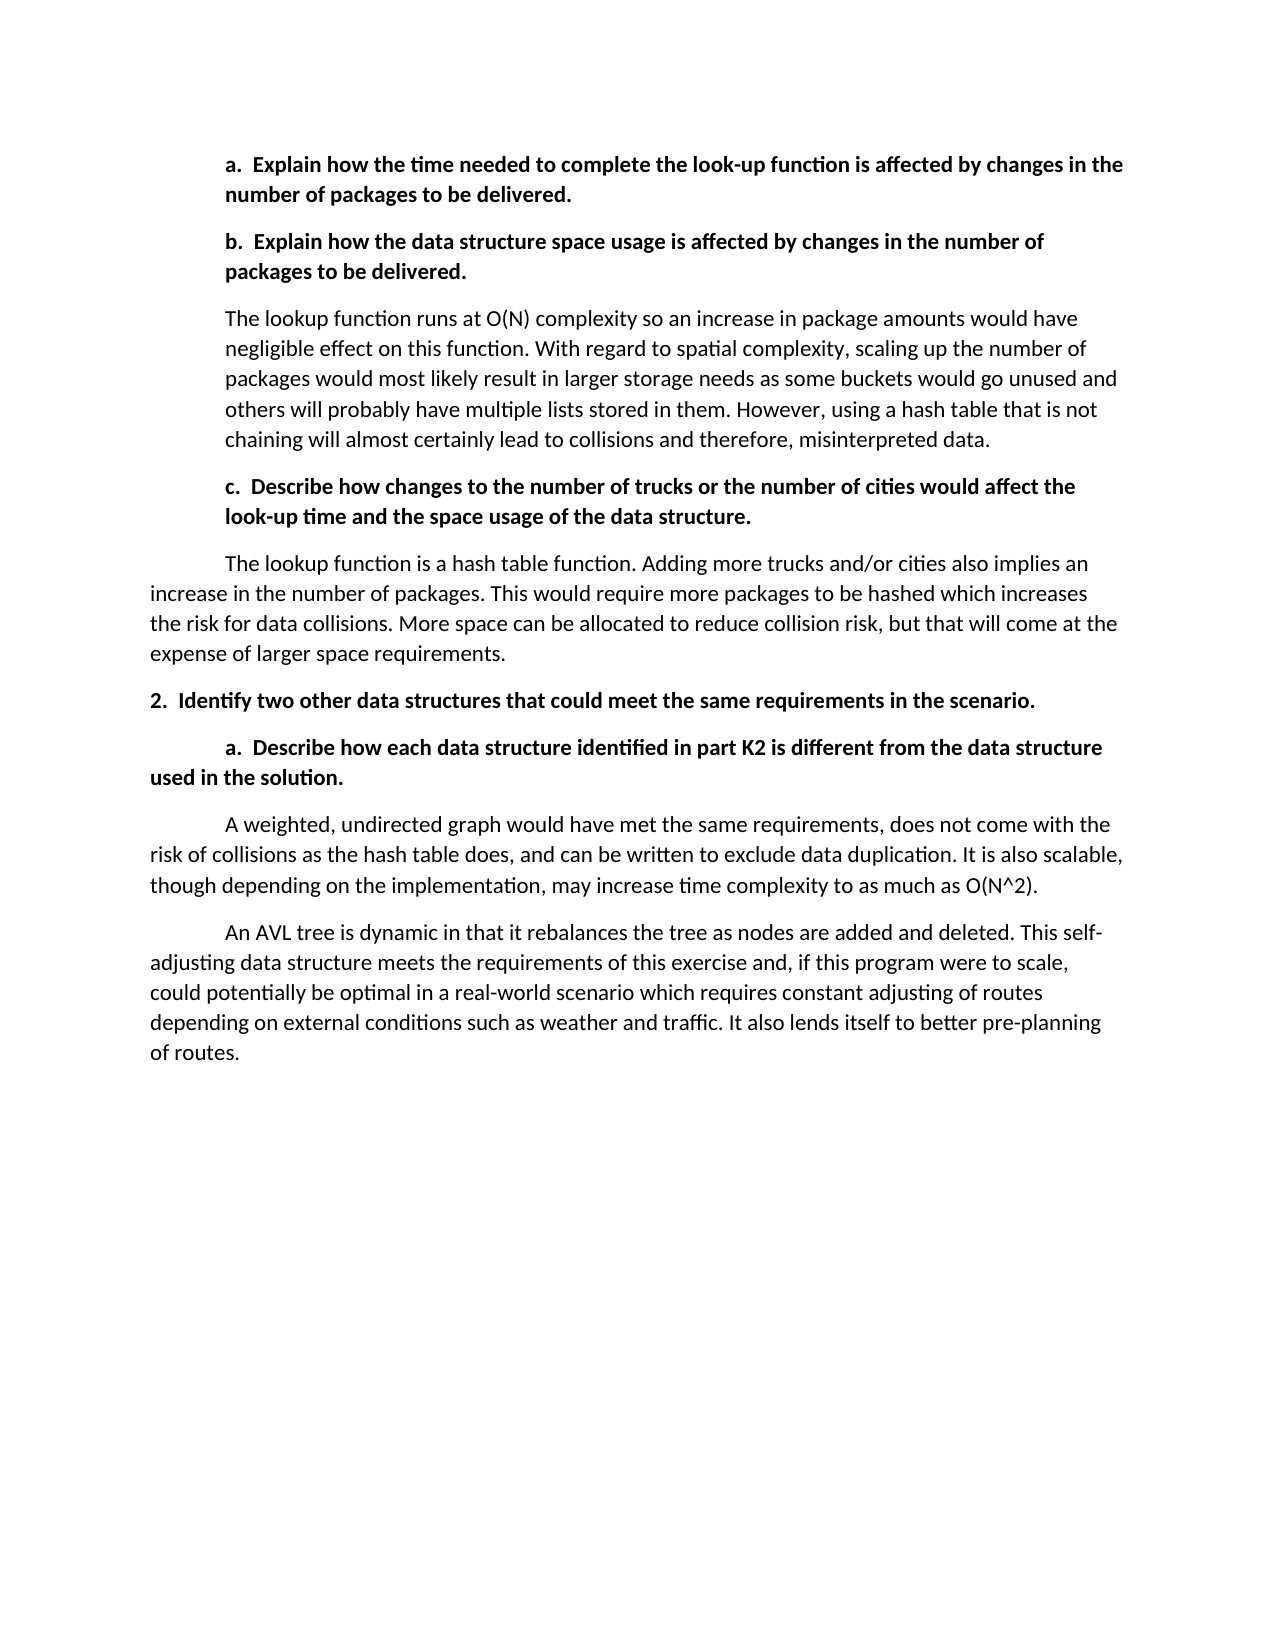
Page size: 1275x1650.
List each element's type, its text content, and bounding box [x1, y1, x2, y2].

text a. Describe how each data structure identified in part K2 is different from the data structure used in the solution. [150, 733, 1125, 792]
text a. Explain how the time needed to complete the look-up function is affected by changes in the number of packages to be delivered. [225, 150, 1125, 208]
text c. Describe how changes to the number of trucks or the number of cities would affect the look-up time and the space usage of the data structure. [225, 472, 1125, 530]
text An AVL tree is dynamic in that it rebalances the tree as nodes are added and deleted. This self-adjusting data structure meets the requirements of this exercise and, if this program were to scale, could potentially be optimal in a real-world scenario which requires constant adjusting of routes depending on external conditions such as weather and traffic. It also lends itself to better pre-planning of routes. [150, 918, 1125, 1067]
text 2. Identify two other data structures that could meet the same requirements in the scenario. [150, 686, 1125, 714]
text The lookup function runs at O(N) complexity so an increase in package amounts would have negligible effect on this function. With regard to spatial complexity, scaling up the number of packages would most likely result in larger storage needs as some buckets would go unused and others will probably have multiple lists stored in them. However, using a hash table that is not chaining will almost certainly lead to collisions and therefore, misinterpreted data. [225, 304, 1125, 453]
text b. Explain how the data structure space usage is affected by changes in the number of packages to be delivered. [225, 227, 1125, 285]
text The lookup function is a hash table function. Adding more trucks and/or cities also implies an increase in the number of packages. This would require more packages to be hashed which increases the risk for data collisions. More space can be allocated to reduce collision risk, but that will come at the expense of larger space requirements. [150, 549, 1125, 668]
text A weighted, undirected graph would have met the same requirements, does not come with the risk of collisions as the hash table does, and can be written to exclude data duplication. It is also scalable, though depending on the implementation, may increase time complexity to as much as O(N^2). [150, 810, 1125, 899]
